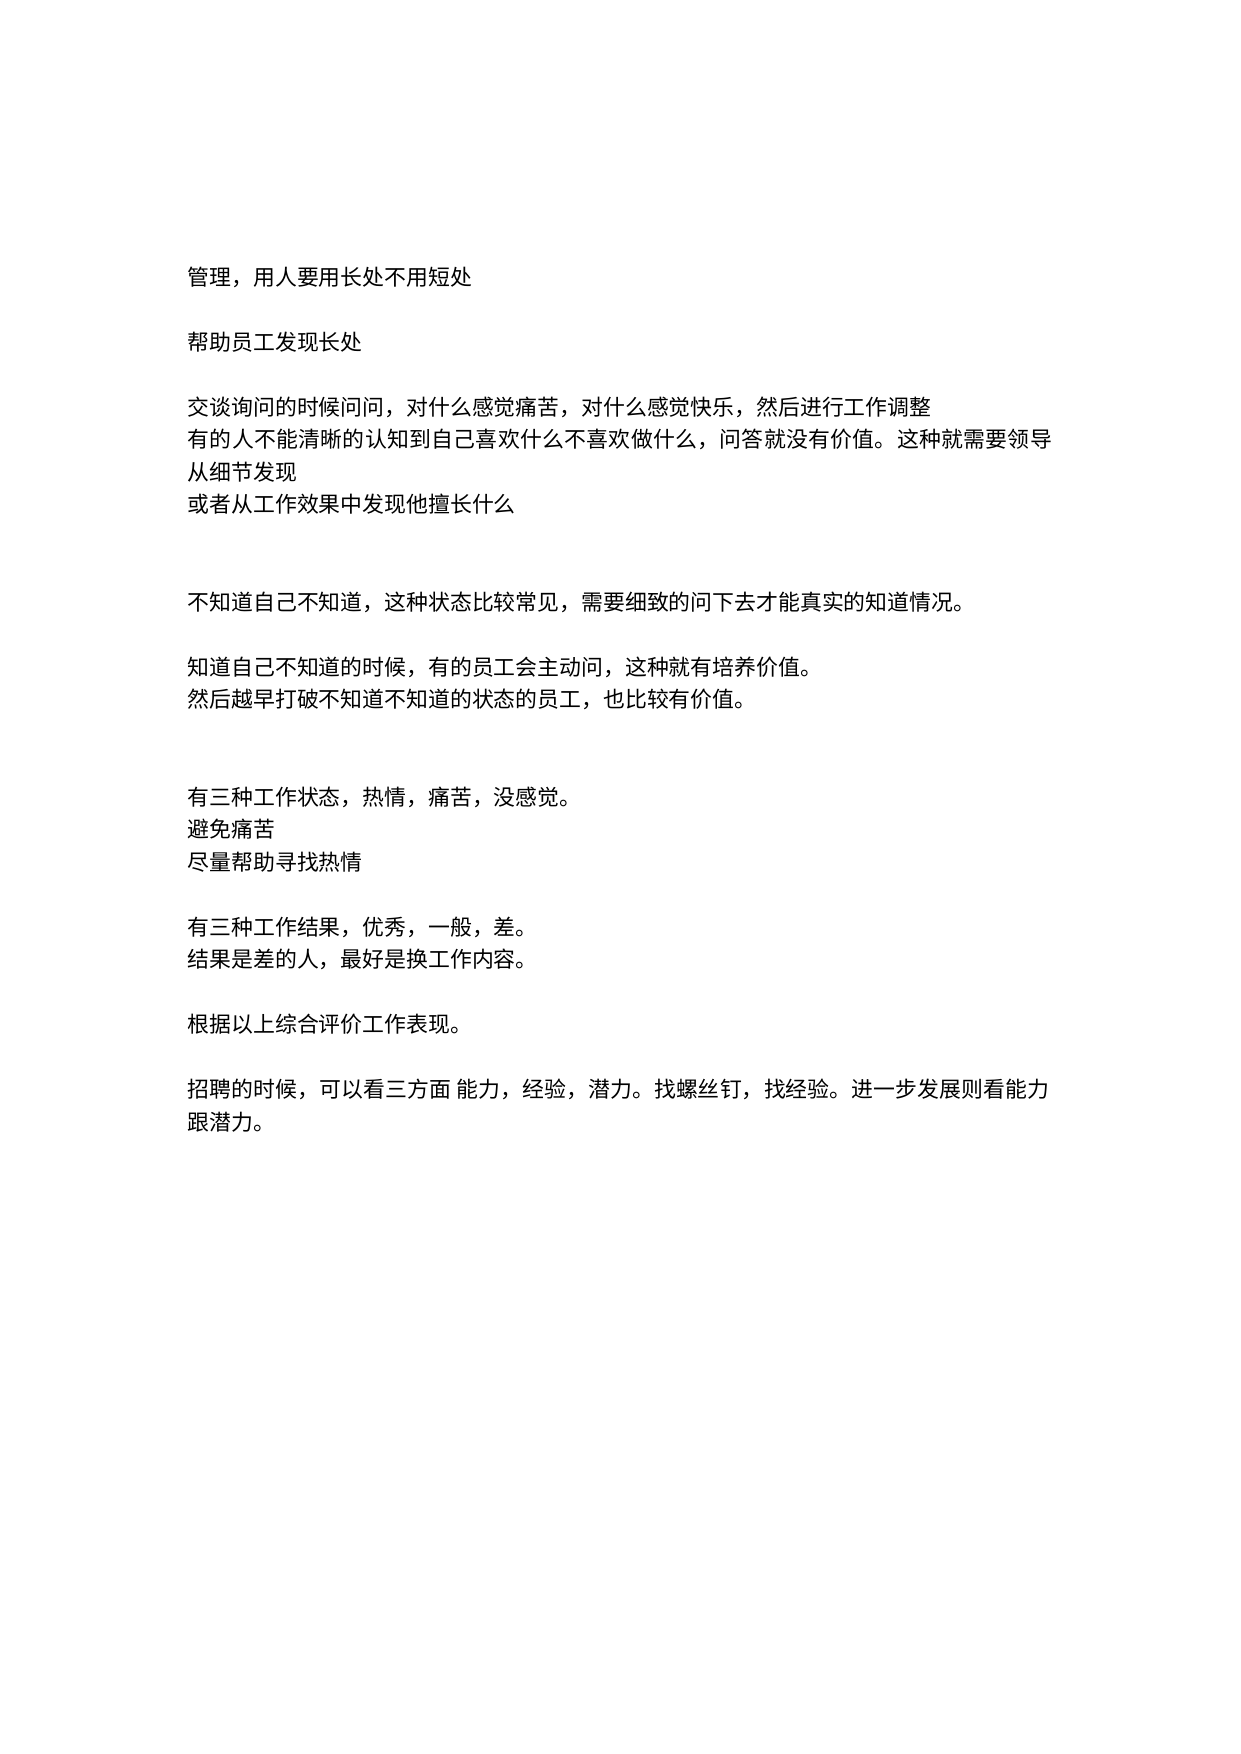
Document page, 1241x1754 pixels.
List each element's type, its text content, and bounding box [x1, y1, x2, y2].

text 有的人不能清晰的认知到自己喜欢什么不喜欢做什么，问答就没有价值。这种就需要领导从细节发现 [187, 422, 1053, 487]
text 知道自己不知道的时候，有的员工会主动问，这种就有培养价值。 [187, 649, 1053, 682]
text 交谈询问的时候问问，对什么感觉痛苦，对什么感觉快乐，然后进行工作调整 [187, 389, 1053, 422]
text 招聘的时候，可以看三方面 能力，经验，潜力。找螺丝钉，找经验。进一步发展则看能力跟潜力。 [187, 1072, 1053, 1137]
text 有三种工作状态，热情，痛苦，没感觉。 [187, 779, 1053, 812]
text 不知道自己不知道，这种状态比较常见，需要细致的问下去才能真实的知道情况。 [187, 584, 1053, 617]
text 管理，用人要用长处不用短处 [187, 259, 1053, 292]
text 避免痛苦 [187, 812, 1053, 844]
text 结果是差的人，最好是换工作内容。 [187, 942, 1053, 974]
text 有三种工作结果，优秀，一般，差。 [187, 909, 1053, 942]
text 帮助员工发现长处 [187, 324, 1053, 357]
text 然后越早打破不知道不知道的状态的员工，也比较有价值。 [187, 682, 1053, 714]
text 根据以上综合评价工作表现。 [187, 1007, 1053, 1039]
text 或者从工作效果中发现他擅长什么 [187, 487, 1053, 519]
text 尽量帮助寻找热情 [187, 844, 1053, 877]
